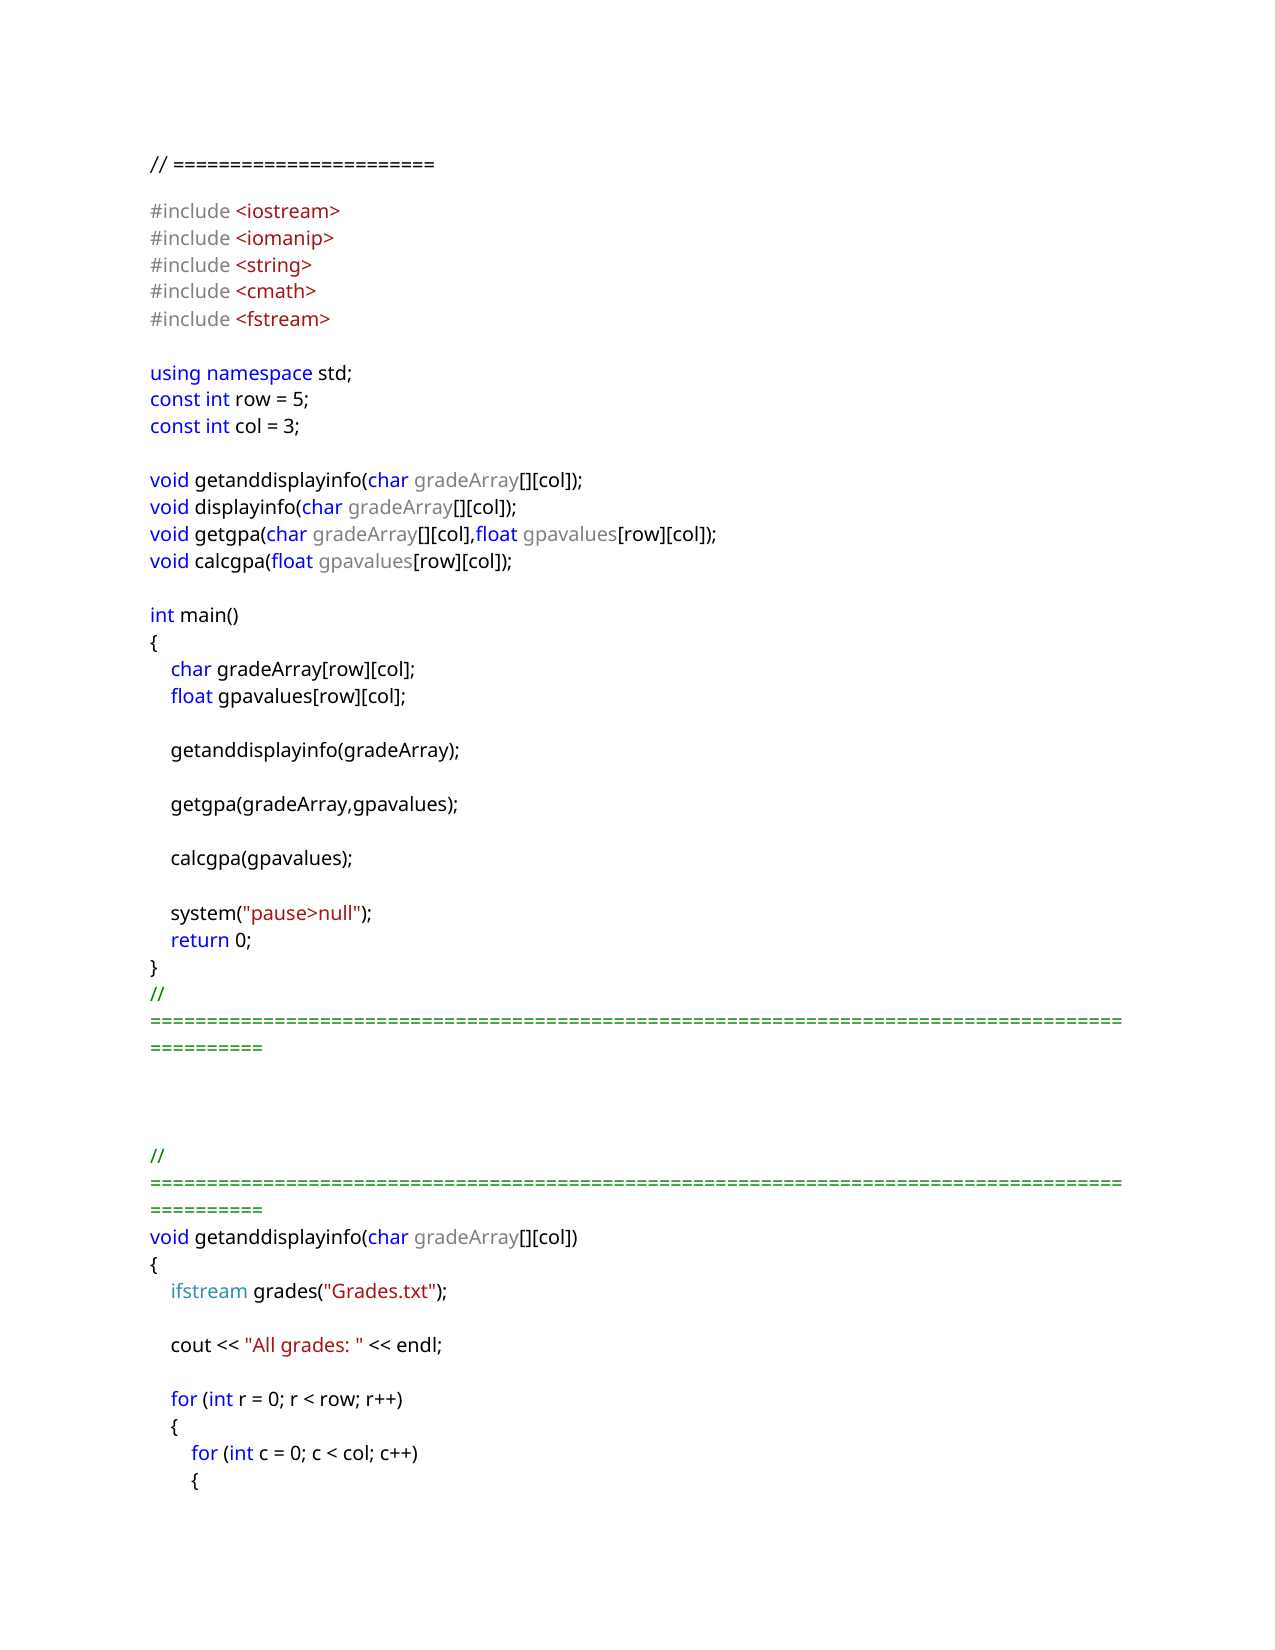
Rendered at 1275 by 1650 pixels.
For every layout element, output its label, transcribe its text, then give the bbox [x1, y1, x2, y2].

text float gpavalues[row][col]; [150, 682, 1125, 709]
text // ======================= [150, 150, 1125, 178]
text #include <cmath> [150, 278, 1125, 305]
text cout << "All grades: " << endl; [150, 1331, 1125, 1358]
text { [150, 1250, 1125, 1277]
text #include <iostream> [150, 197, 1125, 224]
text void calcgpa(float gpavalues[row][col]); [150, 548, 1125, 574]
text } [150, 953, 1125, 980]
text //================================================================================================ [150, 1142, 1125, 1223]
text const int col = 3; [150, 413, 1125, 440]
text using namespace std; [150, 359, 1125, 386]
text #include <iomanip> [150, 224, 1125, 251]
text void getanddisplayinfo(char gradeArray[][col]) [150, 1223, 1125, 1250]
text for (int c = 0; c < col; c++) [150, 1439, 1125, 1466]
text void getanddisplayinfo(char gradeArray[][col]); [150, 467, 1125, 494]
text getanddisplayinfo(gradeArray); [150, 736, 1125, 763]
text getgpa(gradeArray,gpavalues); [150, 790, 1125, 817]
text for (int r = 0; r < row; r++) [150, 1385, 1125, 1412]
text #include <fstream> [150, 305, 1125, 332]
text #include <string> [150, 251, 1125, 278]
text { [150, 1412, 1125, 1439]
text char gradeArray[row][col]; [150, 656, 1125, 682]
text void displayinfo(char gradeArray[][col]); [150, 494, 1125, 521]
text { [150, 628, 1125, 656]
text int main() [150, 602, 1125, 628]
text system("pause>null"); [150, 899, 1125, 926]
text void getgpa(char gradeArray[][col],float gpavalues[row][col]); [150, 521, 1125, 548]
text { [150, 1466, 1125, 1493]
text return 0; [150, 926, 1125, 953]
text calcgpa(gpavalues); [150, 844, 1125, 871]
text const int row = 5; [150, 386, 1125, 413]
text ifstream grades("Grades.txt"); [150, 1277, 1125, 1304]
text //================================================================================================ [150, 980, 1125, 1061]
